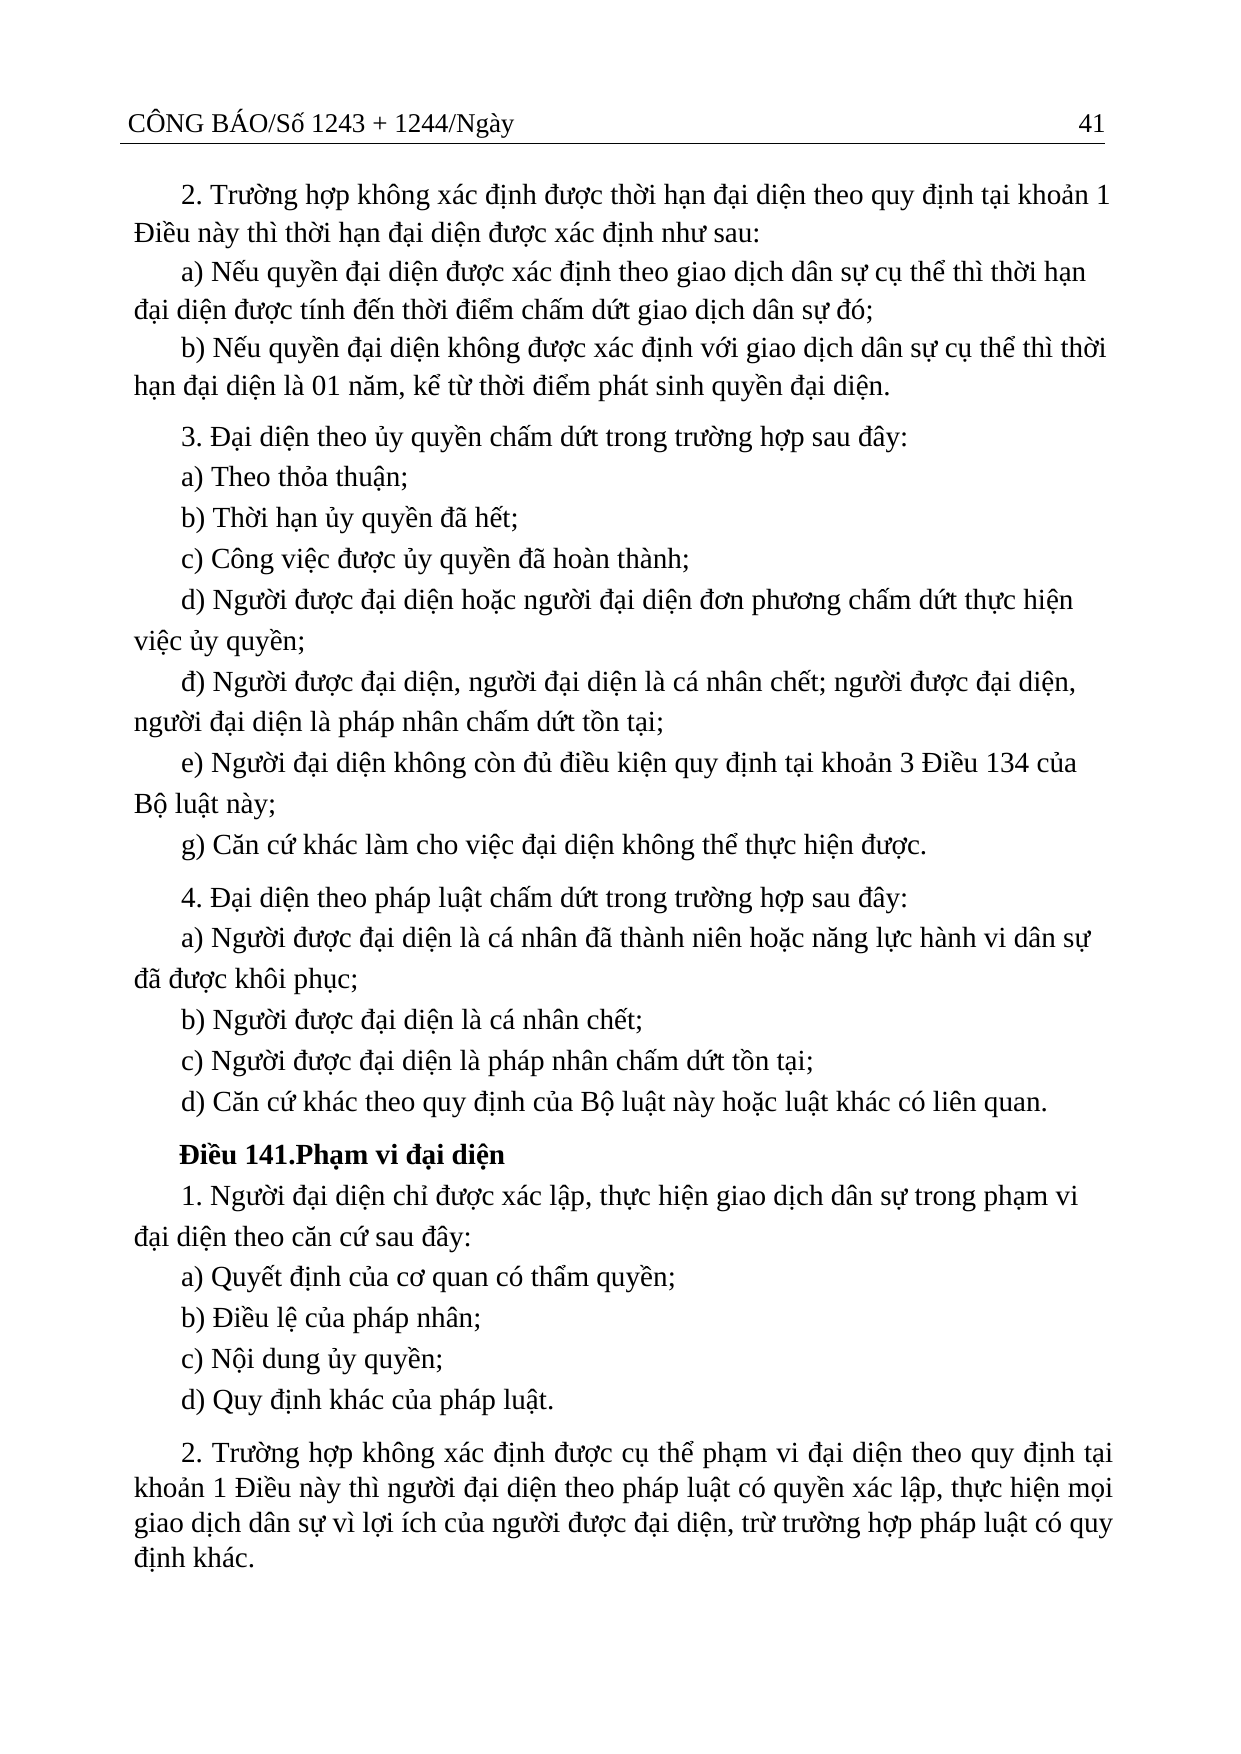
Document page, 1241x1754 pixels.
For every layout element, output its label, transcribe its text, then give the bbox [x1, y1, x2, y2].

text 2. Trường hợp không xác định được cụ thể phạm vi đại diện theo quy định tại khoản 1 Điều này thì người đại diện theo pháp luật có quyền xác lập, thực hiện mọi giao dịch dân sự vì lợi ích của người được đại diện, trừ trường hợp pháp luật có quy định khác. [133, 1435, 1114, 1574]
text 3. Đại diện theo ủy quyền chấm dứt trong trường hợp sau đây: a) Theo thỏa thuận; b) Thời hạn ủy quyền đã hết; c) Công việc được ủy quyền đã hoàn thành; d) Người được đại diện hoặc người đại diện đơn phương chấm dứt thực hiện việc ủy quyền; đ) Người được đại diện, người đại diện là cá nhân chết; người được đại diện, người đại diện là pháp nhân chấm dứt tồn tại; e) Người đại diện không còn đủ điều kiện quy định tại khoản 3 Điều 134 của Bộ luật này; g) Căn cứ khác làm cho việc đại diện không thể thực hiện được. [133, 419, 1117, 861]
table_header 41 [613, 109, 1105, 143]
text 2. Trường hợp không xác định được thời hạn đại diện theo quy định tại khoản 1 Điều này thì thời hạn đại diện được xác định như sau: a) Nếu quyền đại diện được xác định theo giao dịch dân sự cụ thể thì thời hạn đại diện được tính đến thời điểm chấm dứt giao dịch dân sự đó; b) Nếu quyền đại diện không được xác định với giao dịch dân sự cụ thể thì thời hạn đại diện là 01 năm, kể từ thời điểm phát sinh quyền đại diện. [133, 177, 1117, 402]
text Điều 141.Phạm vi đại diện 1. Người đại diện chỉ được xác lập, thực hiện giao dịch dân sự trong phạm vi đại diện theo căn cứ sau đây: a) Quyết định của cơ quan có thẩm quyền; b) Điều lệ của pháp nhân; c) Nội dung ủy quyền; d) Quy định khác của pháp luật. [133, 1137, 1117, 1416]
table_header CÔNG BÁO/Số 1243 + 1244/Ngày 28-12-2015 [120, 109, 613, 143]
text 4. Đại diện theo pháp luật chấm dứt trong trường hợp sau đây: a) Người được đại diện là cá nhân đã thành niên hoặc năng lực hành vi dân sự đã được khôi phục; b) Người được đại diện là cá nhân chết; c) Người được đại diện là pháp nhân chấm dứt tồn tại; d) Căn cứ khác theo quy định của Bộ luật này hoặc luật khác có liên quan. [133, 880, 1117, 1117]
